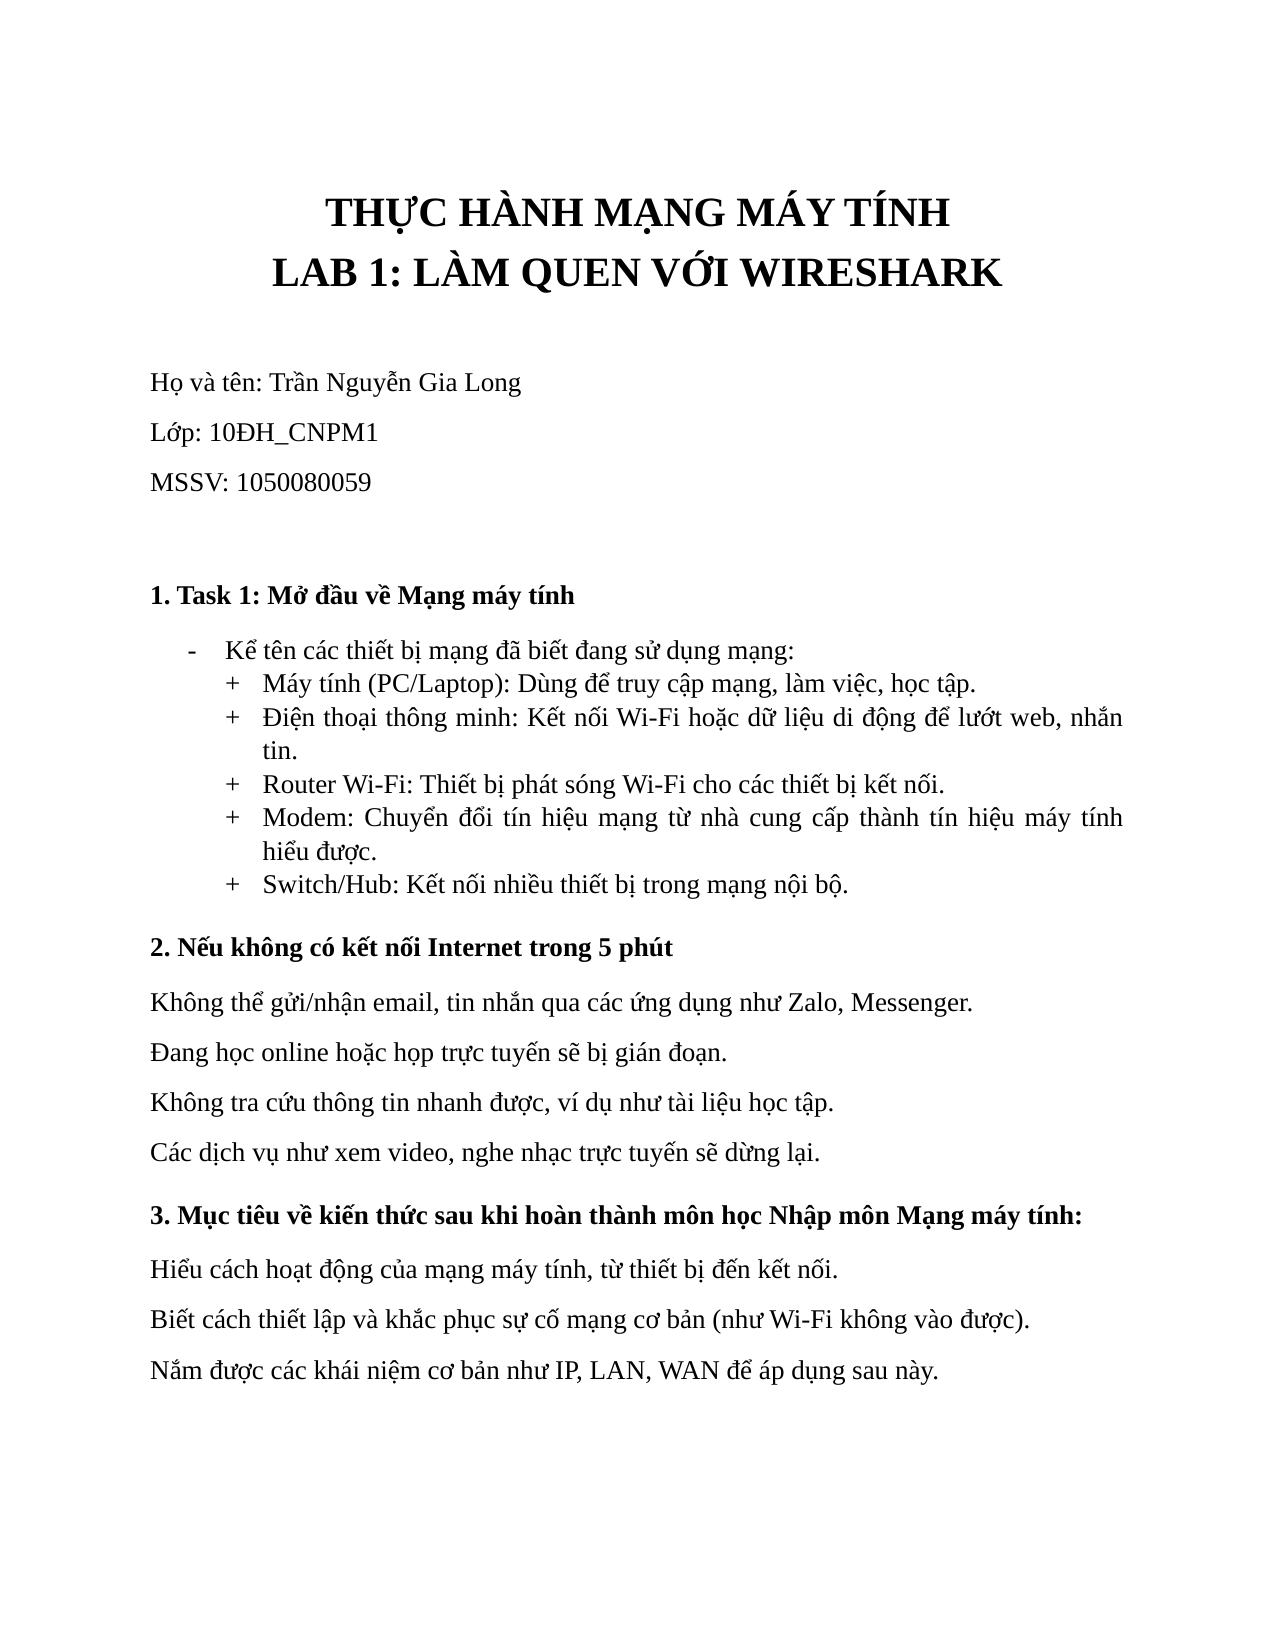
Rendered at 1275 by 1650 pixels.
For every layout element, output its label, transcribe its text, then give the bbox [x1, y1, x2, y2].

text Hiểu cách hoạt động của mạng máy tính, từ thiết bị đến kết nối. [150, 1253, 1125, 1284]
subtitle 1. Task 1: Mở đầu về Mạng máy tính [150, 579, 1125, 611]
list Điện thoại thông minh: Kết nối Wi-Fi hoặc dữ liệu di động để lướt web, nhắn tin. [225, 701, 1125, 766]
text Không tra cứu thông tin nhanh được, ví dụ như tài liệu học tập. [150, 1086, 1125, 1117]
subtitle THỰC HÀNH MẠNG MÁY TÍNH [150, 187, 1125, 235]
text MSSV: 1050080059 [150, 466, 1125, 498]
text Lớp: 10ĐH_CNPM1 [150, 416, 1125, 447]
text Các dịch vụ như xem video, nghe nhạc trực tuyến sẽ dừng lại. [150, 1136, 1125, 1167]
list Modem: Chuyển đổi tín hiệu mạng từ nhà cung cấp thành tín hiệu máy tính hiểu được. [225, 801, 1125, 866]
text Không thể gửi/nhận email, tin nhắn qua các ứng dụng như Zalo, Messenger. [150, 986, 1125, 1017]
subtitle 2. Nếu không có kết nối Internet trong 5 phút [150, 931, 1125, 962]
list Router Wi-Fi: Thiết bị phát sóng Wi-Fi cho các thiết bị kết nối. [225, 768, 1125, 799]
text Đang học online hoặc họp trực tuyến sẽ bị gián đoạn. [150, 1036, 1125, 1067]
text Biết cách thiết lập và khắc phục sự cố mạng cơ bản (như Wi-Fi không vào được). [150, 1303, 1125, 1335]
text Họ và tên: Trần Nguyễn Gia Long [150, 366, 1125, 397]
list Máy tính (PC/Laptop): Dùng để truy cập mạng, làm việc, học tập. [225, 667, 1125, 698]
list Kể tên các thiết bị mạng đã biết đang sử dụng mạng: [187, 634, 1125, 665]
text LAB 1: LÀM QUEN VỚI WIRESHARK [150, 247, 1125, 295]
subtitle 3. Mục tiêu về kiến thức sau khi hoàn thành môn học Nhập môn Mạng máy tính: [150, 1199, 1125, 1230]
text Nắm được các khái niệm cơ bản như IP, LAN, WAN để áp dụng sau này. [150, 1354, 1125, 1385]
list Switch/Hub: Kết nối nhiều thiết bị trong mạng nội bộ. [225, 868, 1125, 900]
